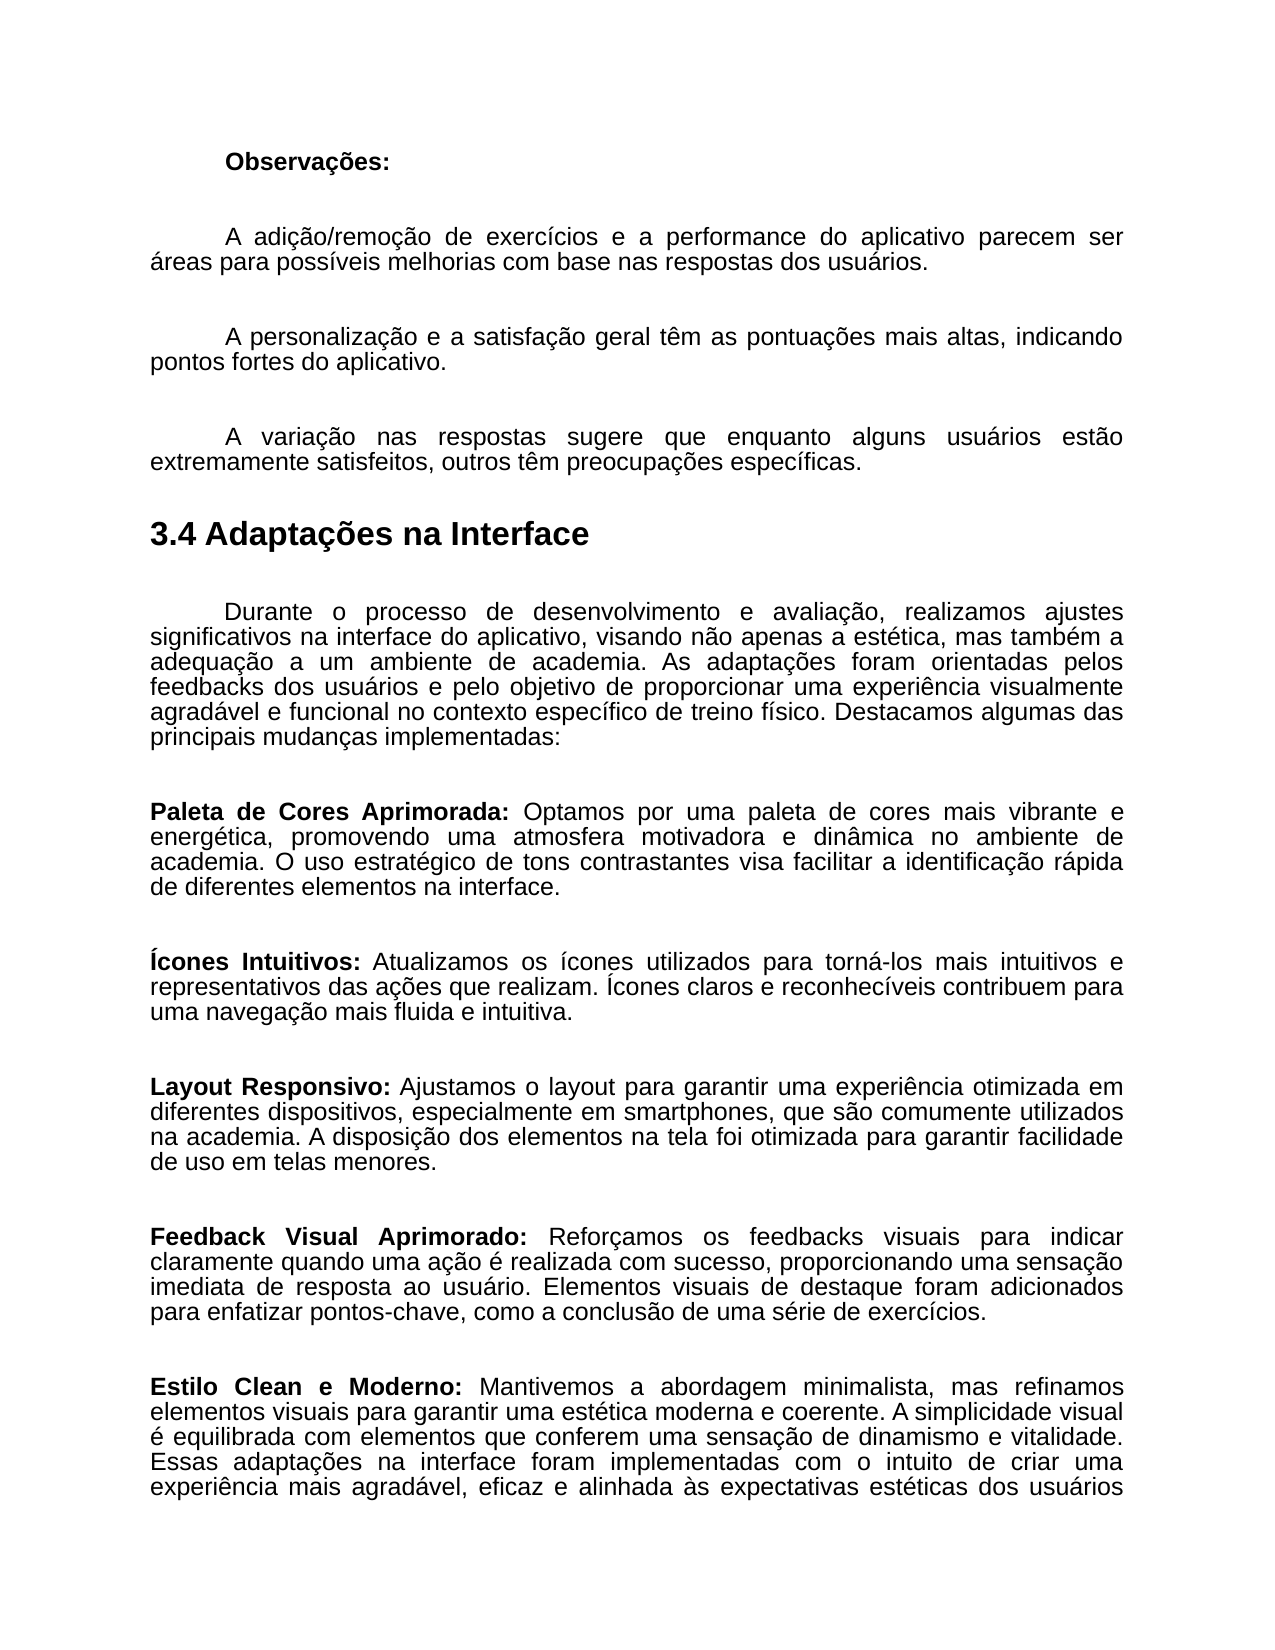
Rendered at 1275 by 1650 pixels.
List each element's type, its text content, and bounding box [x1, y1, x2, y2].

text Durante o processo de desenvolvimento e avaliação, realizamos ajustes significativos na interface do aplicativo, visando não apenas a estética, mas também a adequação a um ambiente de academia. As adaptações foram orientadas pelos feedbacks dos usuários e pelo objetivo de proporcionar uma experiência visualmente agradável e funcional no contexto específico de treino físico. Destacamos algumas das principais mudanças implementadas: [150, 600, 1125, 750]
text Feedback Visual Aprimorado: Reforçamos os feedbacks visuais para indicar claramente quando uma ação é realizada com sucesso, proporcionando uma sensação imediata de resposta ao usuário. Elementos visuais de destaque foram adicionados para enfatizar pontos-chave, como a conclusão de uma série de exercícios. [150, 1225, 1125, 1325]
text Layout Responsivo: Ajustamos o layout para garantir uma experiência otimizada em diferentes dispositivos, especialmente em smartphones, que são comumente utilizados na academia. A disposição dos elementos na tela foi otimizada para garantir facilidade de uso em telas menores. [150, 1075, 1125, 1175]
text A variação nas respostas sugere que enquanto alguns usuários estão extremamente satisfeitos, outros têm preocupações específicas. [150, 425, 1125, 475]
text A adição/remoção de exercícios e a performance do aplicativo parecem ser áreas para possíveis melhorias com base nas respostas dos usuários. [150, 225, 1125, 275]
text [150, 1375, 1125, 1500]
text A personalização e a satisfação geral têm as pontuações mais altas, indicando pontos fortes do aplicativo. [150, 325, 1125, 375]
text Paleta de Cores Aprimorada: Optamos por uma paleta de cores mais vibrante e energética, promovendo uma atmosfera motivadora e dinâmica no ambiente de academia. O uso estratégico de tons contrastantes visa facilitar a identificação rápida de diferentes elementos na interface. [150, 800, 1125, 900]
text 3.4 Adaptações na Interface [150, 525, 1125, 550]
text Ícones Intuitivos: Atualizamos os ícones utilizados para torná-los mais intuitivos e representativos das ações que realizam. Ícones claros e reconhecíveis contribuem para uma navegação mais fluida e intuitiva. [150, 950, 1125, 1025]
text Observações: [150, 150, 1125, 175]
